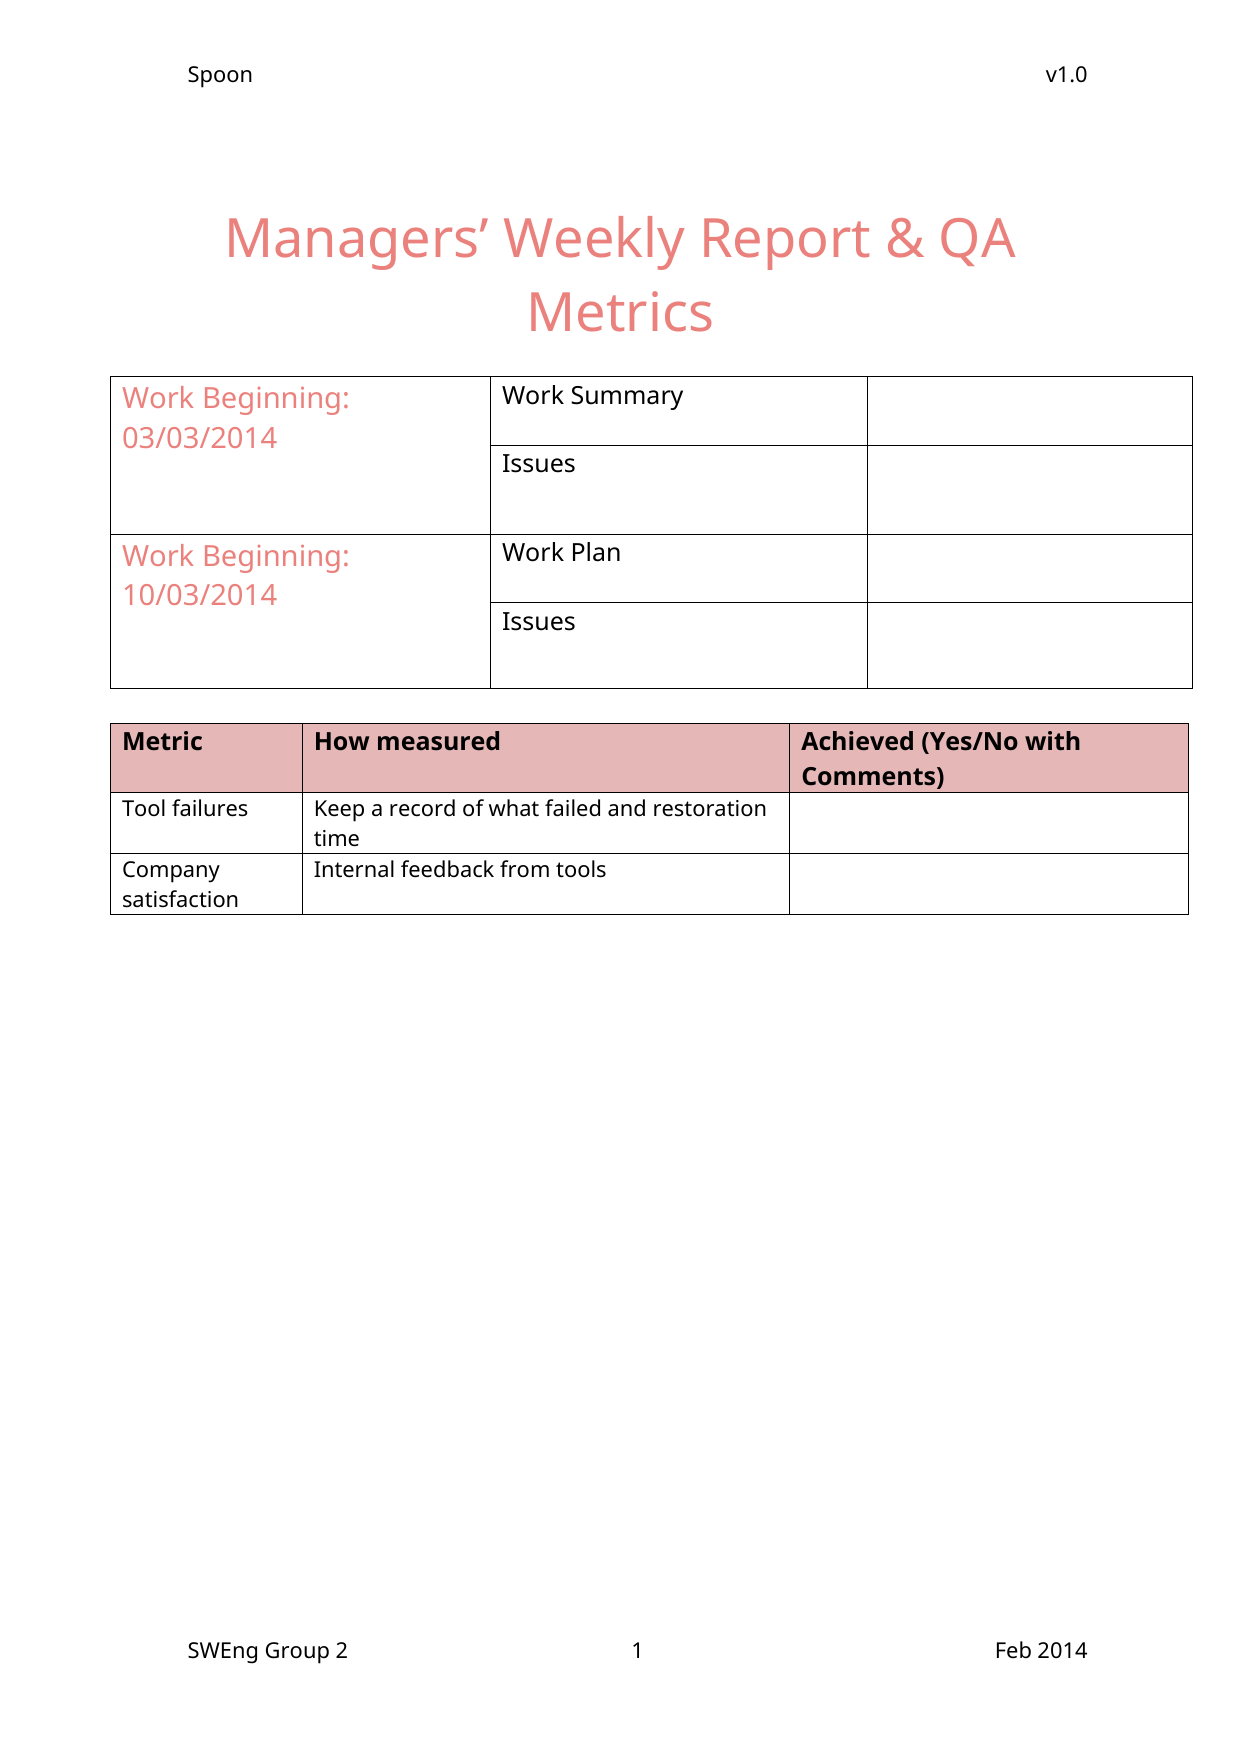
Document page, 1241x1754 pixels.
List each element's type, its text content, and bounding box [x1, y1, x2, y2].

table_header Work Beginning: 03/03/2014 [111, 377, 490, 534]
table_cell Keep a record of what failed and restoration time [303, 793, 789, 853]
table_cell [868, 603, 1192, 688]
table_cell [790, 793, 1188, 853]
table_header Work Summary [491, 377, 867, 445]
table_cell [868, 535, 1192, 602]
table_cell Work Beginning: 10/03/2014 [111, 535, 490, 688]
table_cell Work Plan [491, 535, 867, 602]
table_header How measured [303, 724, 789, 792]
table_cell Tool failures [111, 793, 302, 853]
table_header [868, 377, 1192, 445]
table_header Metric [111, 724, 302, 792]
table_cell [790, 854, 1188, 913]
table_cell Issues [491, 446, 867, 534]
subtitle Managers’ Weekly Report & QA Metrics [187, 200, 1053, 347]
table_cell Issues [491, 603, 867, 688]
table_cell [868, 446, 1192, 534]
table_cell Internal feedback from tools [303, 854, 789, 913]
table_header Achieved (Yes/No with Comments) [790, 724, 1188, 792]
table_cell Company satisfaction [111, 854, 302, 913]
